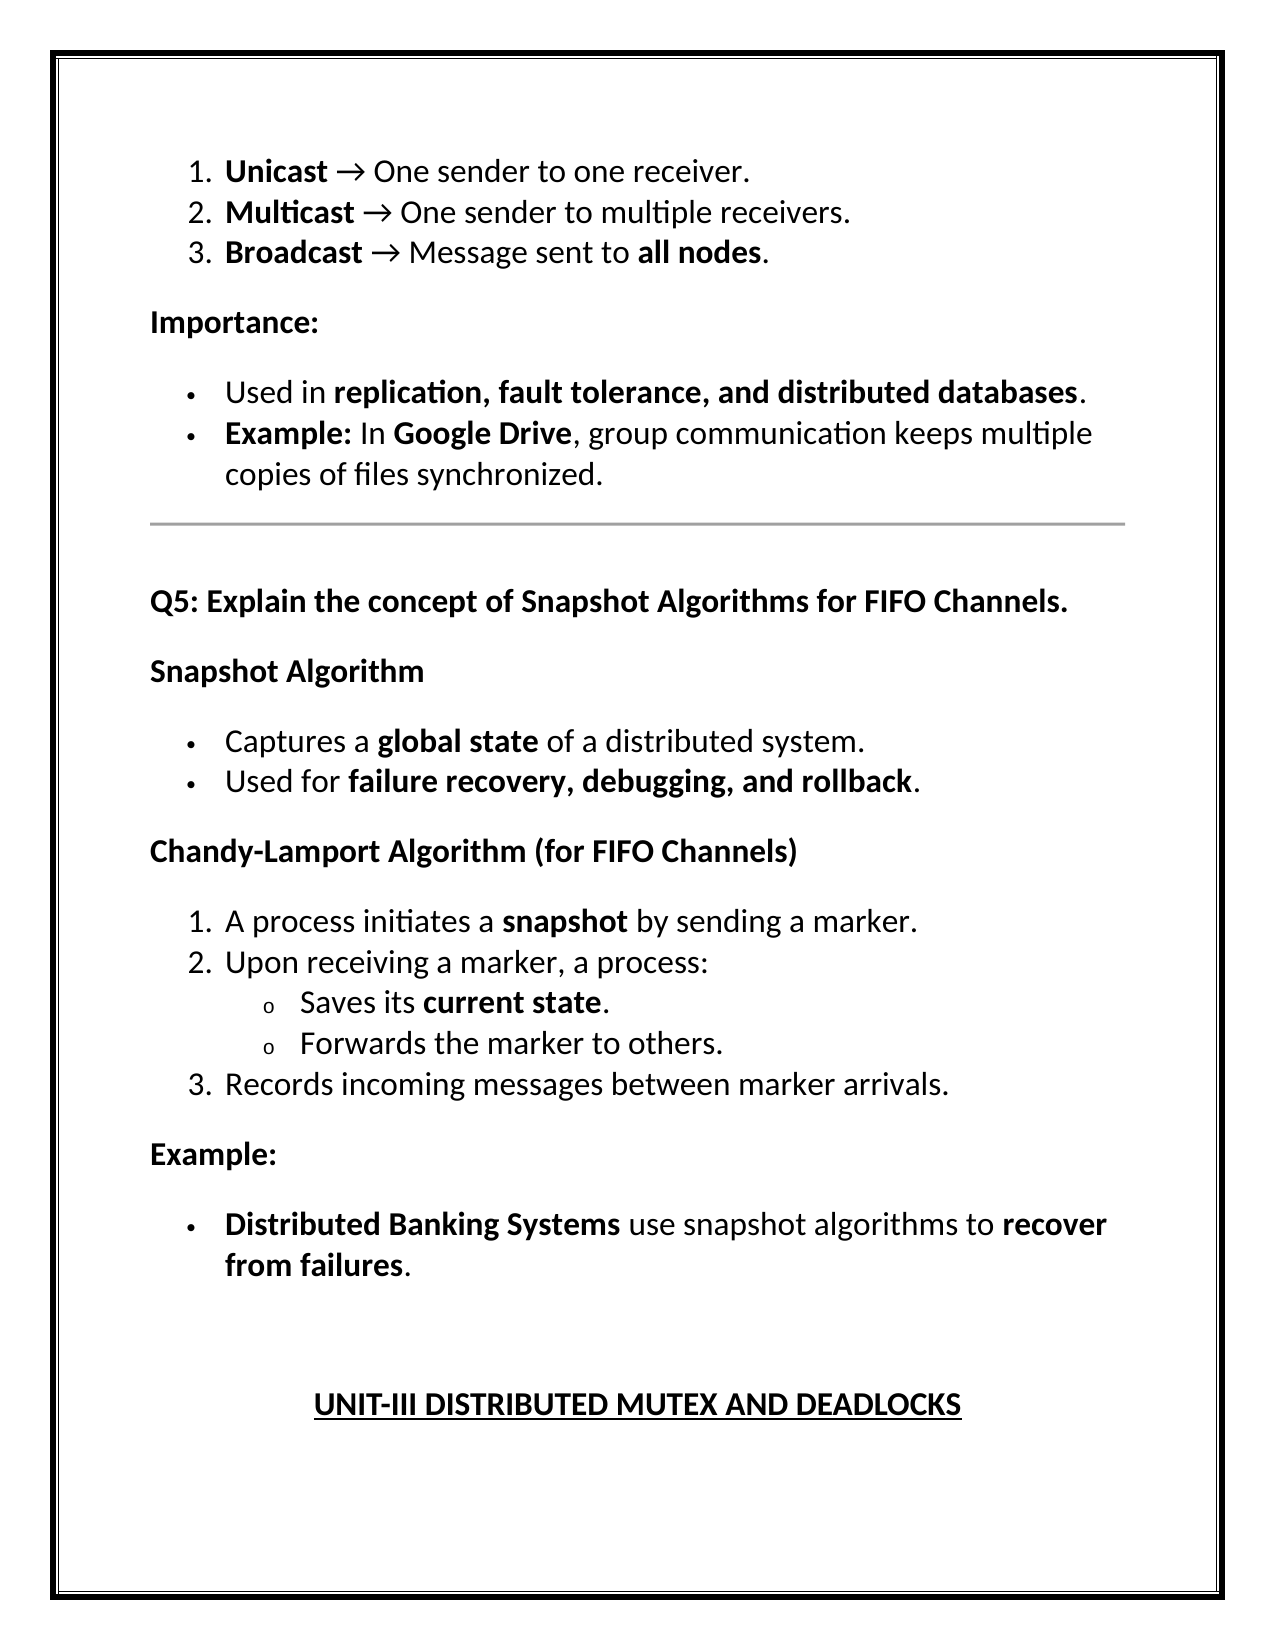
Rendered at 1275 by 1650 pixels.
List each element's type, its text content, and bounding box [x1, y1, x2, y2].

list Broadcast → Message sent to all nodes. [187, 231, 1125, 272]
list Used for failure recovery, debugging, and rollback. [187, 760, 1125, 801]
text Importance: [150, 301, 1125, 342]
list Captures a global state of a distributed system. [187, 719, 1125, 760]
text Q5: Explain the concept of Snapshot Algorithms for FIFO Channels. [150, 580, 1125, 621]
list Forwards the marker to others. [262, 1022, 1125, 1063]
list Saves its current state. [262, 982, 1125, 1022]
list Example: In Google Drive, group communication keeps multiple copies of files synchronized. [187, 412, 1125, 493]
list Used in replication, fault tolerance, and distributed databases. [187, 371, 1125, 412]
text Snapshot Algorithm [150, 650, 1125, 690]
text Example: [150, 1133, 1125, 1174]
list Records incoming messages between marker arrivals. [187, 1063, 1125, 1104]
list Upon receiving a marker, a process: [187, 941, 1125, 982]
text Chandy-Lamport Algorithm (for FIFO Channels) [150, 830, 1125, 871]
list A process initiates a snapshot by sending a marker. [187, 900, 1125, 941]
list Multicast → One sender to multiple receivers. [187, 191, 1125, 231]
list Unicast → One sender to one receiver. [187, 150, 1125, 191]
text UNIT-III DISTRIBUTED MUTEX AND DEADLOCKS [150, 1383, 1125, 1424]
list Distributed Banking Systems use snapshot algorithms to recover from failures. [187, 1203, 1125, 1284]
